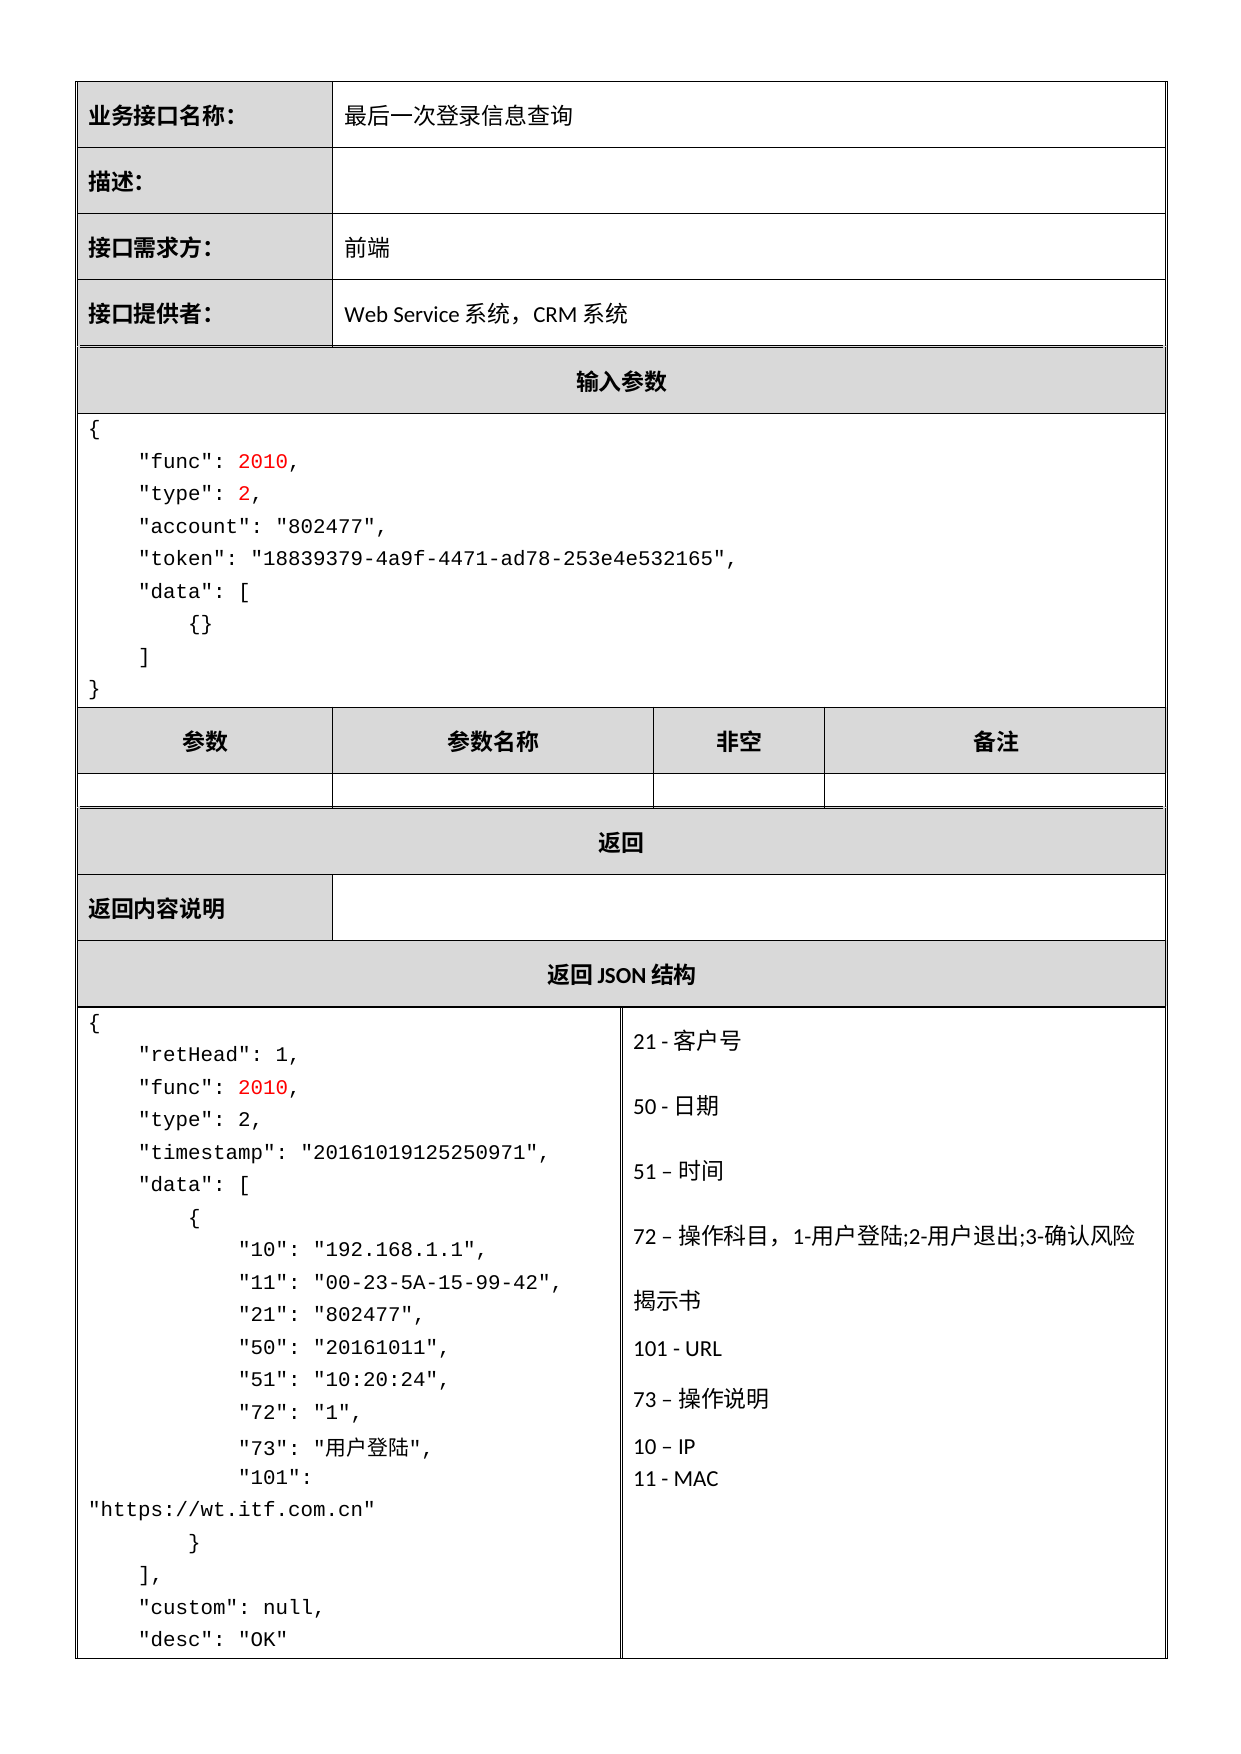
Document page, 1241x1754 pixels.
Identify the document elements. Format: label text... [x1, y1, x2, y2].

table_cell 前端 [333, 214, 1165, 279]
table_cell 返回JSON结构 [78, 941, 1165, 1006]
table_cell [78, 774, 332, 806]
table_cell Web Service系统，CRM 系统 [333, 280, 1165, 345]
table_cell 最后一次登录信息查询 [333, 82, 1165, 147]
table_cell 参数 [78, 708, 332, 773]
table_cell [333, 875, 1165, 940]
table_cell 描述： [78, 148, 332, 213]
table_cell [333, 774, 653, 806]
table_cell [825, 774, 1165, 806]
table_cell 非空 [654, 708, 824, 773]
table_cell 返回内容说明 [78, 875, 332, 940]
table_cell [654, 774, 824, 806]
table_cell 业务接口名称： [78, 82, 332, 147]
table_cell 参数名称 [333, 708, 653, 773]
table_cell { "func": 2010, "type": 2, "account": "802477", "token": "18839379-4a9f-4471-ad78-253e4e532165", "data": [ {} ] } [78, 414, 1165, 707]
table_cell 接口需求方： [78, 214, 332, 279]
table_cell 备注 [825, 708, 1165, 773]
table_cell 输入参数 [77, 345, 1167, 413]
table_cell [78, 1008, 620, 1657]
table_cell [333, 148, 1165, 213]
table_cell 接口提供者： [78, 280, 332, 345]
table_cell 返回 [77, 806, 1167, 874]
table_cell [623, 1008, 1165, 1657]
